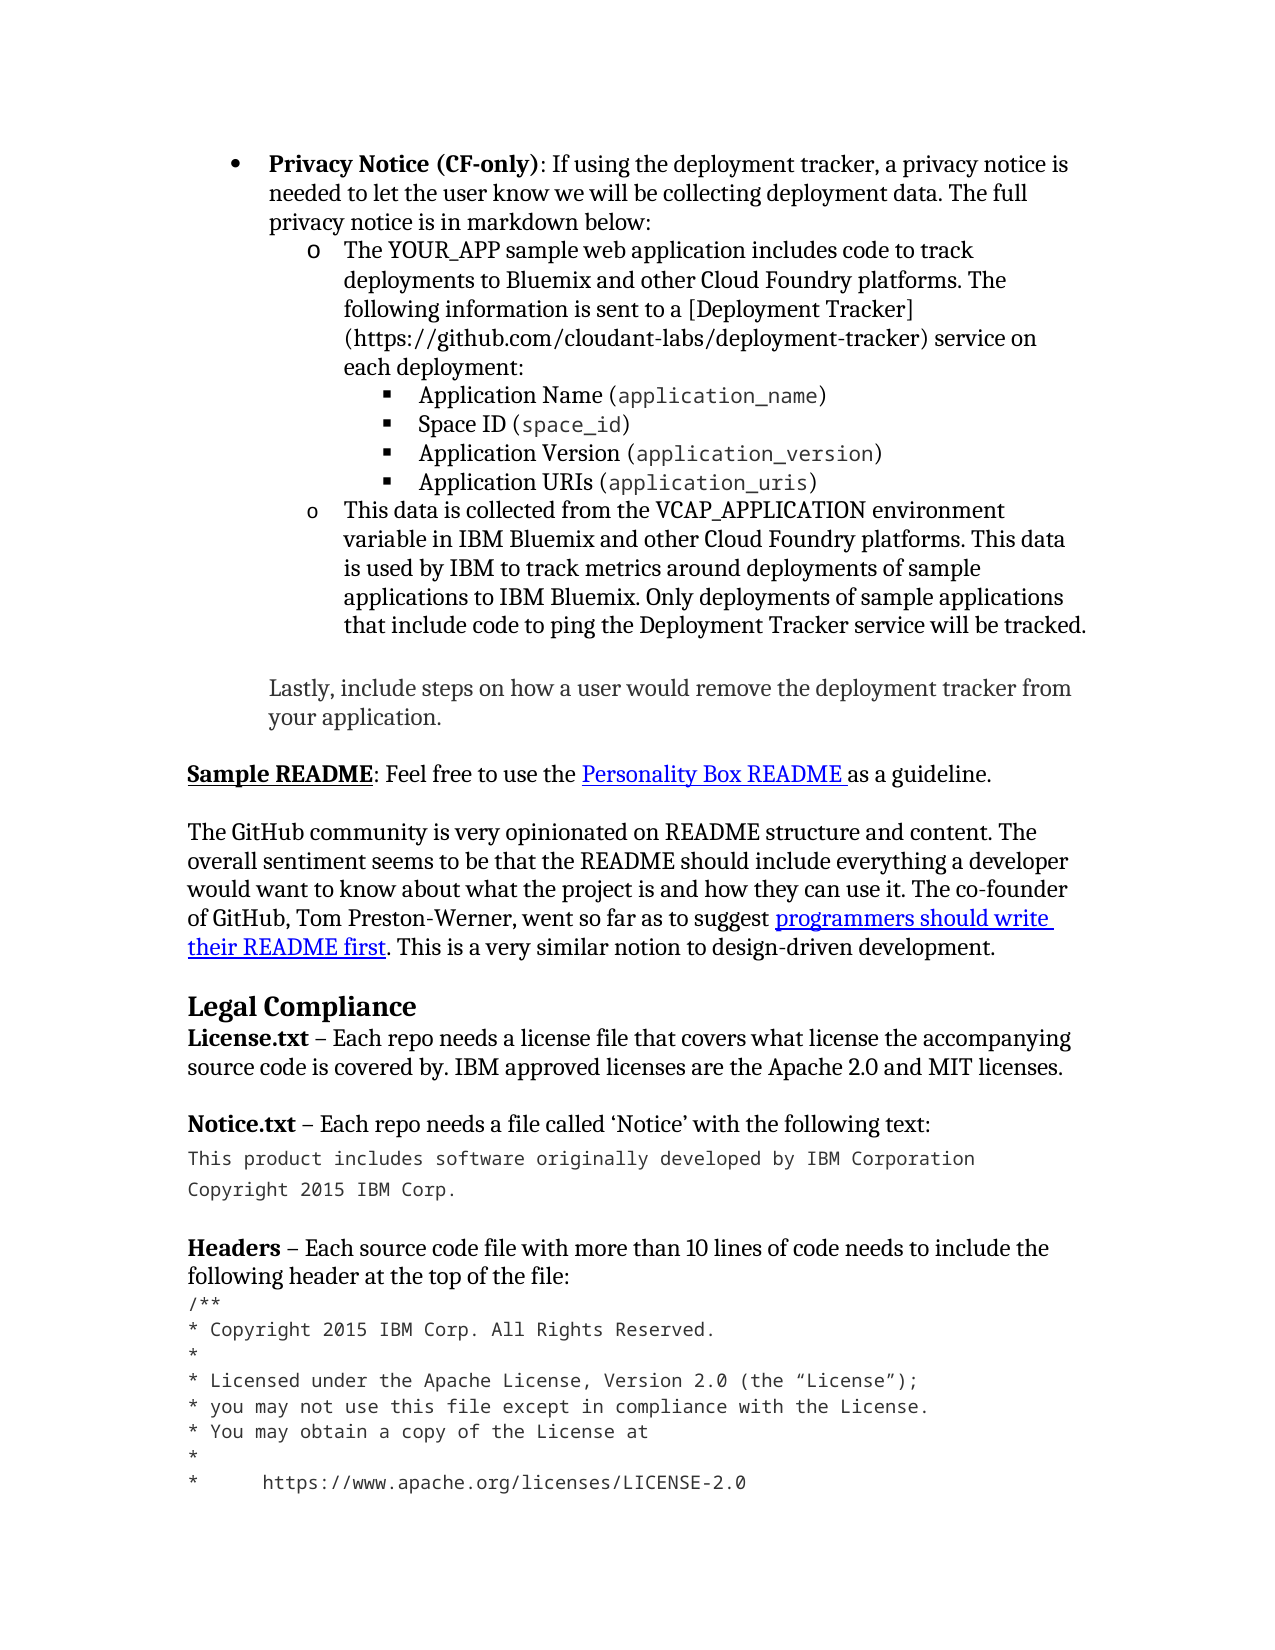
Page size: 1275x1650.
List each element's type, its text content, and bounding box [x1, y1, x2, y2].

text License.txt – Each repo needs a license file that covers what license the accompanying source code is covered by. IBM approved licenses are the Apache 2.0 and MIT licenses. [187, 1024, 1087, 1081]
list Lastly, include steps on how a user would remove the deployment tracker from your application. [442, 674, 1087, 732]
text Headers – Each source code file with more than 10 lines of code needs to include the following header at the top of the file: [187, 1233, 1087, 1291]
text This product includes software originally developed by IBM Corporation Copyright 2015 IBM Corp. [187, 1139, 1087, 1202]
text * https://www.apache.org/licenses/LICENSE-2.0 [187, 1470, 1087, 1495]
list Privacy Notice (CF-only): If using the deployment tracker, a privacy notice is needed to let the user know we will be collecting deployment data. The full privacy notice is in markdown below: [231, 150, 1087, 236]
list Application Name (application_name) [381, 381, 1087, 410]
list Application URIs (application_uris) [381, 467, 1087, 496]
list Application Version (application_version) [381, 439, 1087, 467]
text * Licensed under the Apache License, Version 2.0 (the “License”); * you may not use this file except in compliance with the License. * You may obtain a copy of the License at * [187, 1368, 1087, 1470]
list This data is collected from the VCAP_APPLICATION environment variable in IBM Bluemix and other Cloud Foundry platforms. This data is used by IBM to track metrics around deployments of sample applications to IBM Bluemix. Only deployments of sample applications that include code to ping the Deployment Tracker service will be tracked. [306, 496, 1087, 640]
text Legal Compliance [187, 990, 1087, 1024]
list Space ID (space_id) [381, 410, 1087, 439]
text Notice.txt – Each repo needs a file called ‘Notice’ with the following text: [187, 1110, 1087, 1139]
list The YOUR_APP sample web application includes code to track deployments to Bluemix and other Cloud Foundry platforms. The following information is sent to a [Deployment Tracker] (https://github.com/cloudant-labs/deployment-tracker) service on each deployment: [306, 236, 1087, 381]
text The GitHub community is very opinionated on README structure and content. The overall sentiment seems to be that the README should include everything a developer would want to know about what the project is and how they can use it. The co-founder of GitHub, Tom Preston-Werner, went so far as to suggest programmers should write their README first. This is a very similar notion to design-driven development. [187, 818, 1087, 962]
text Sample README: Feel free to use the Personality Box README as a guideline. [187, 760, 1087, 789]
text /** * Copyright 2015 IBM Corp. All Rights Reserved. * [187, 1291, 1087, 1368]
